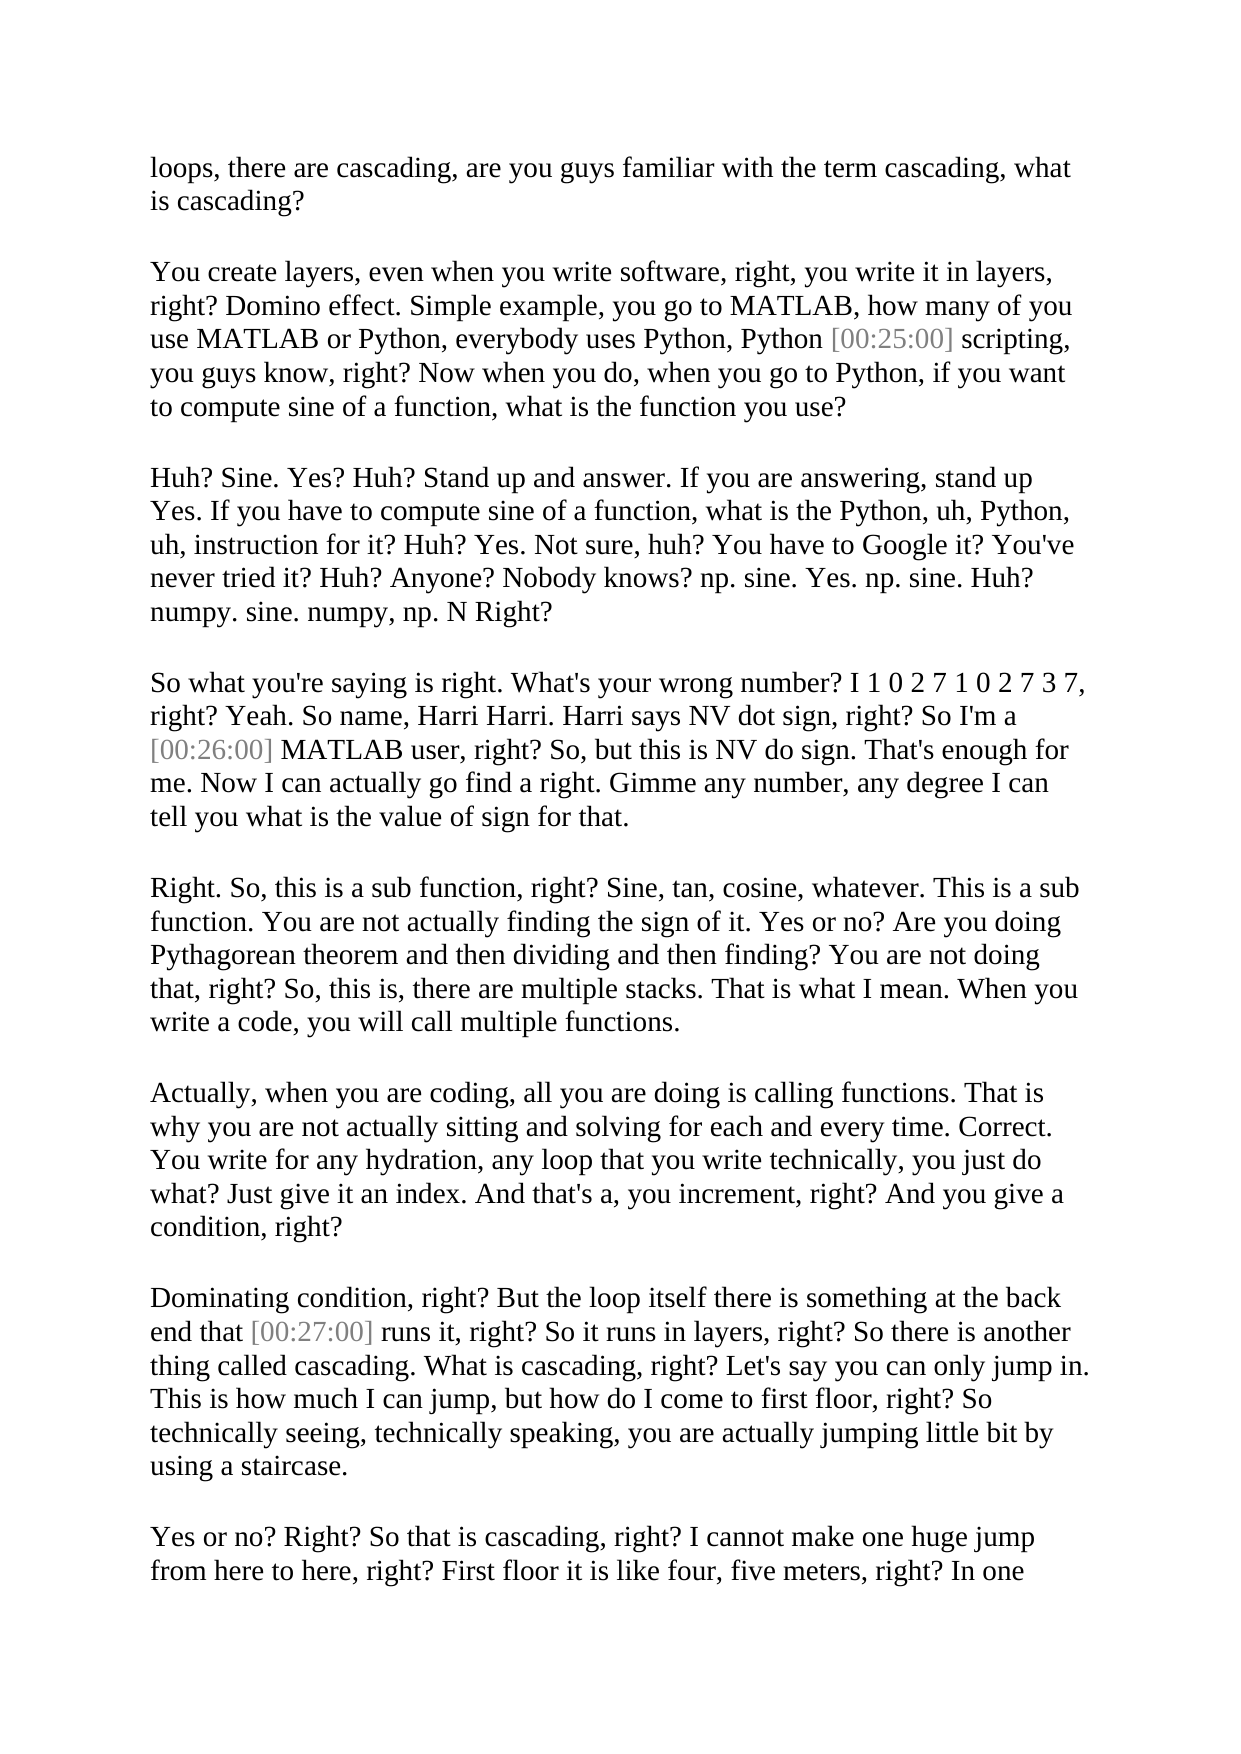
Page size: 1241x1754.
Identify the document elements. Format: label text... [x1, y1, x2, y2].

text So what you're saying is right. What's your wrong number? I 1 0 2 7 1 0 2 7 3 7, right? Yeah. So name, Harri Harri. Harri says NV dot sign, right? So I'm a [00:26:00] MATLAB user, right? So, but this is NV do sign. That's enough for me. Now I can actually go find a right. Gimme any number, any degree I can tell you what is the value of sign for that. [150, 665, 1090, 833]
text Right. So, this is a sub function, right? Sine, tan, cosine, whatever. This is a sub function. You are not actually finding the sign of it. Yes or no? Are you doing Pythagorean theorem and then dividing and then finding? You are not doing that, right? So, this is, there are multiple stacks. That is what I mean. When you write a code, you will call multiple functions. [150, 870, 1090, 1038]
text Huh? Sine. Yes? Huh? Stand up and answer. If you are answering, stand up Yes. If you have to compute sine of a function, what is the Python, uh, Python, uh, instruction for it? Huh? Yes. Not sure, huh? You have to Google it? You've never tried it? Huh? Anyone? Nobody knows? np. sine. Yes. np. sine. Huh? numpy. sine. numpy, np. N Right? [150, 460, 1090, 627]
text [150, 150, 1090, 217]
text Dominating condition, right? But the loop itself there is something at the back end that [00:27:00] runs it, right? So it runs in layers, right? So there is another thing called cascading. What is cascading, right? Let's say you can only jump in. This is how much I can jump, but how do I come to first floor, right? So technically seeing, technically speaking, you are actually jumping little bit by using a staircase. [150, 1281, 1090, 1482]
text You create layers, even when you write software, right, you write it in layers, right? Domino effect. Simple example, you go to MATLAB, how many of you use MATLAB or Python, everybody uses Python, Python [00:25:00] scripting, you guys know, right? Now when you do, when you go to Python, if you want to compute sine of a function, what is the function you use? [150, 254, 1090, 422]
text Actually, when you are coding, all you are doing is calling functions. That is why you are not actually sitting and solving for each and every time. Correct. You write for any hydration, any loop that you write technically, you just do what? Just give it an index. And that's a, you increment, right? And you give a condition, right? [150, 1075, 1090, 1243]
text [150, 1519, 1090, 1586]
